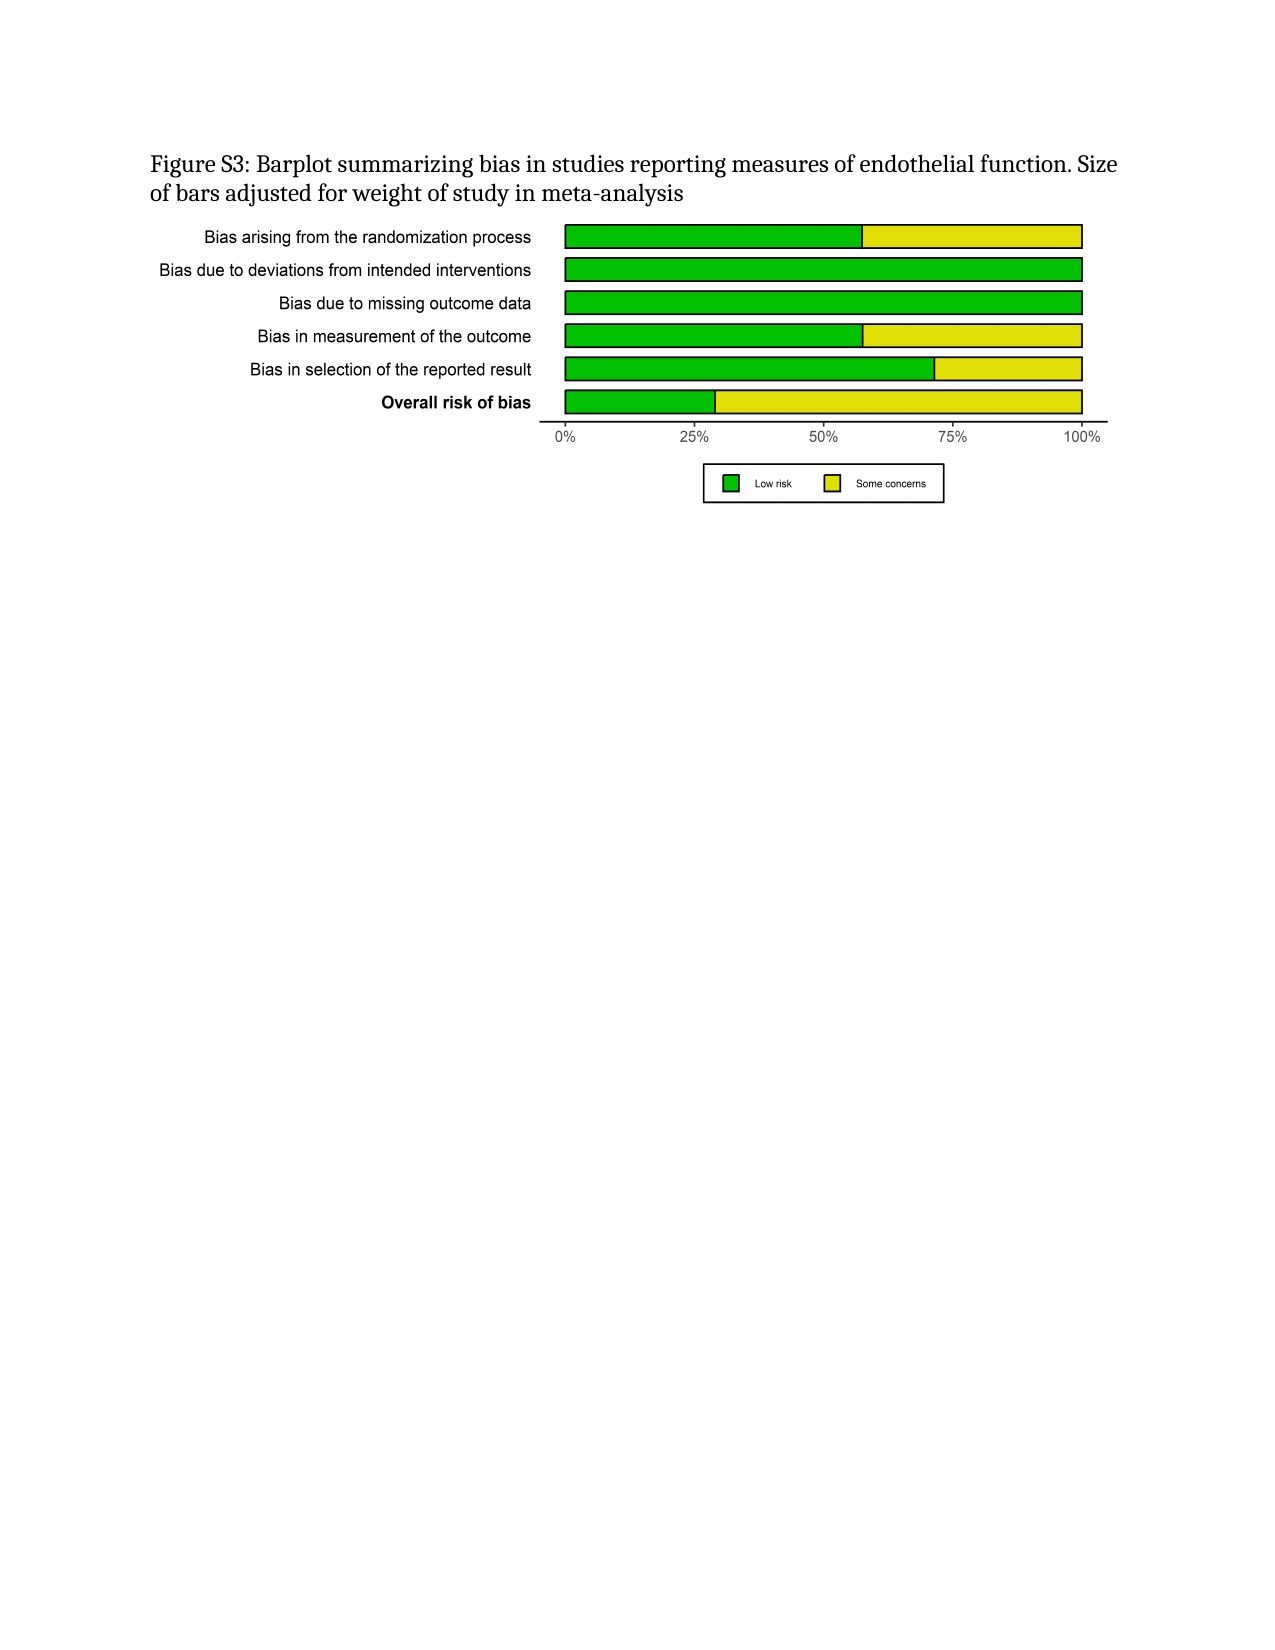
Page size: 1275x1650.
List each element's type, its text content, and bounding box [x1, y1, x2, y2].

picture [150, 207, 1117, 512]
